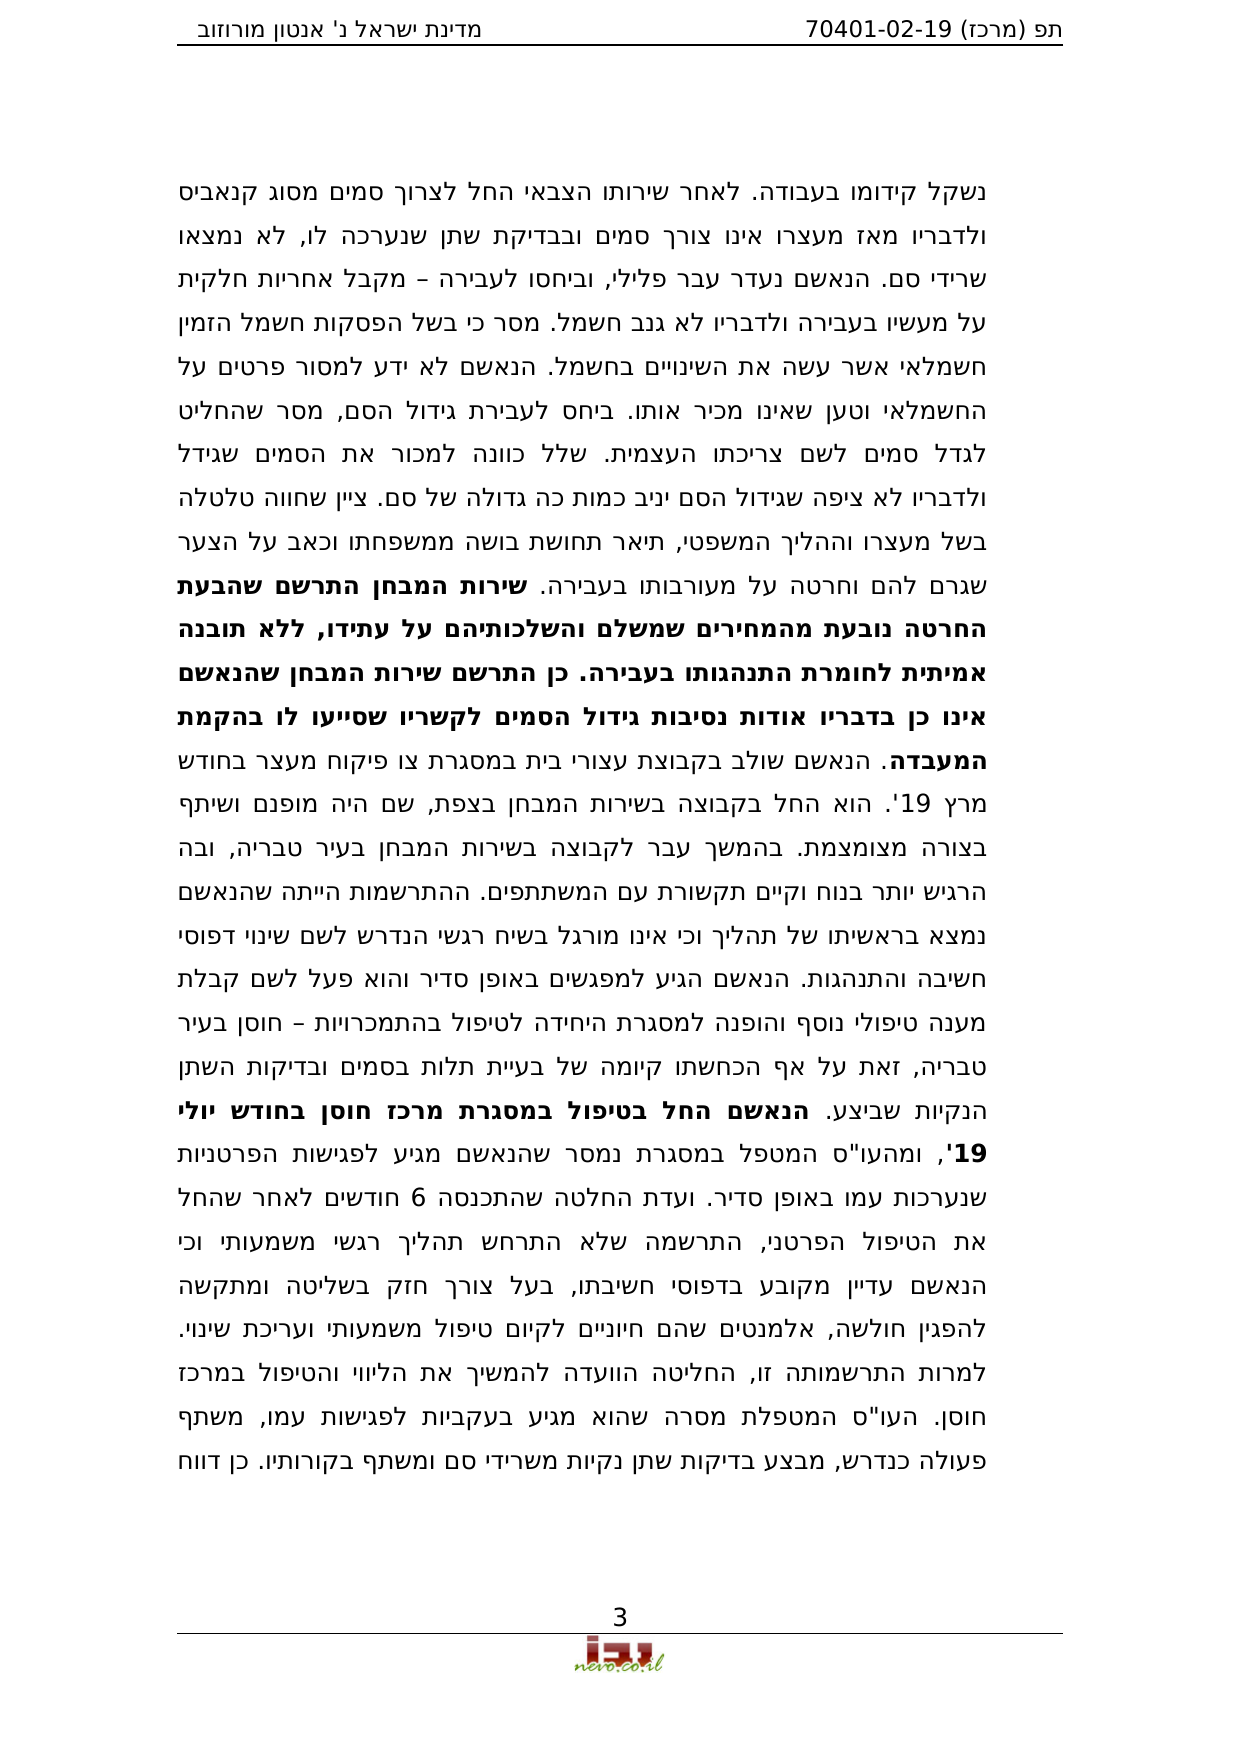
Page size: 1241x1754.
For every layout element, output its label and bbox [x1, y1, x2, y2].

picture [574, 1635, 666, 1673]
list [177, 177, 1063, 1475]
